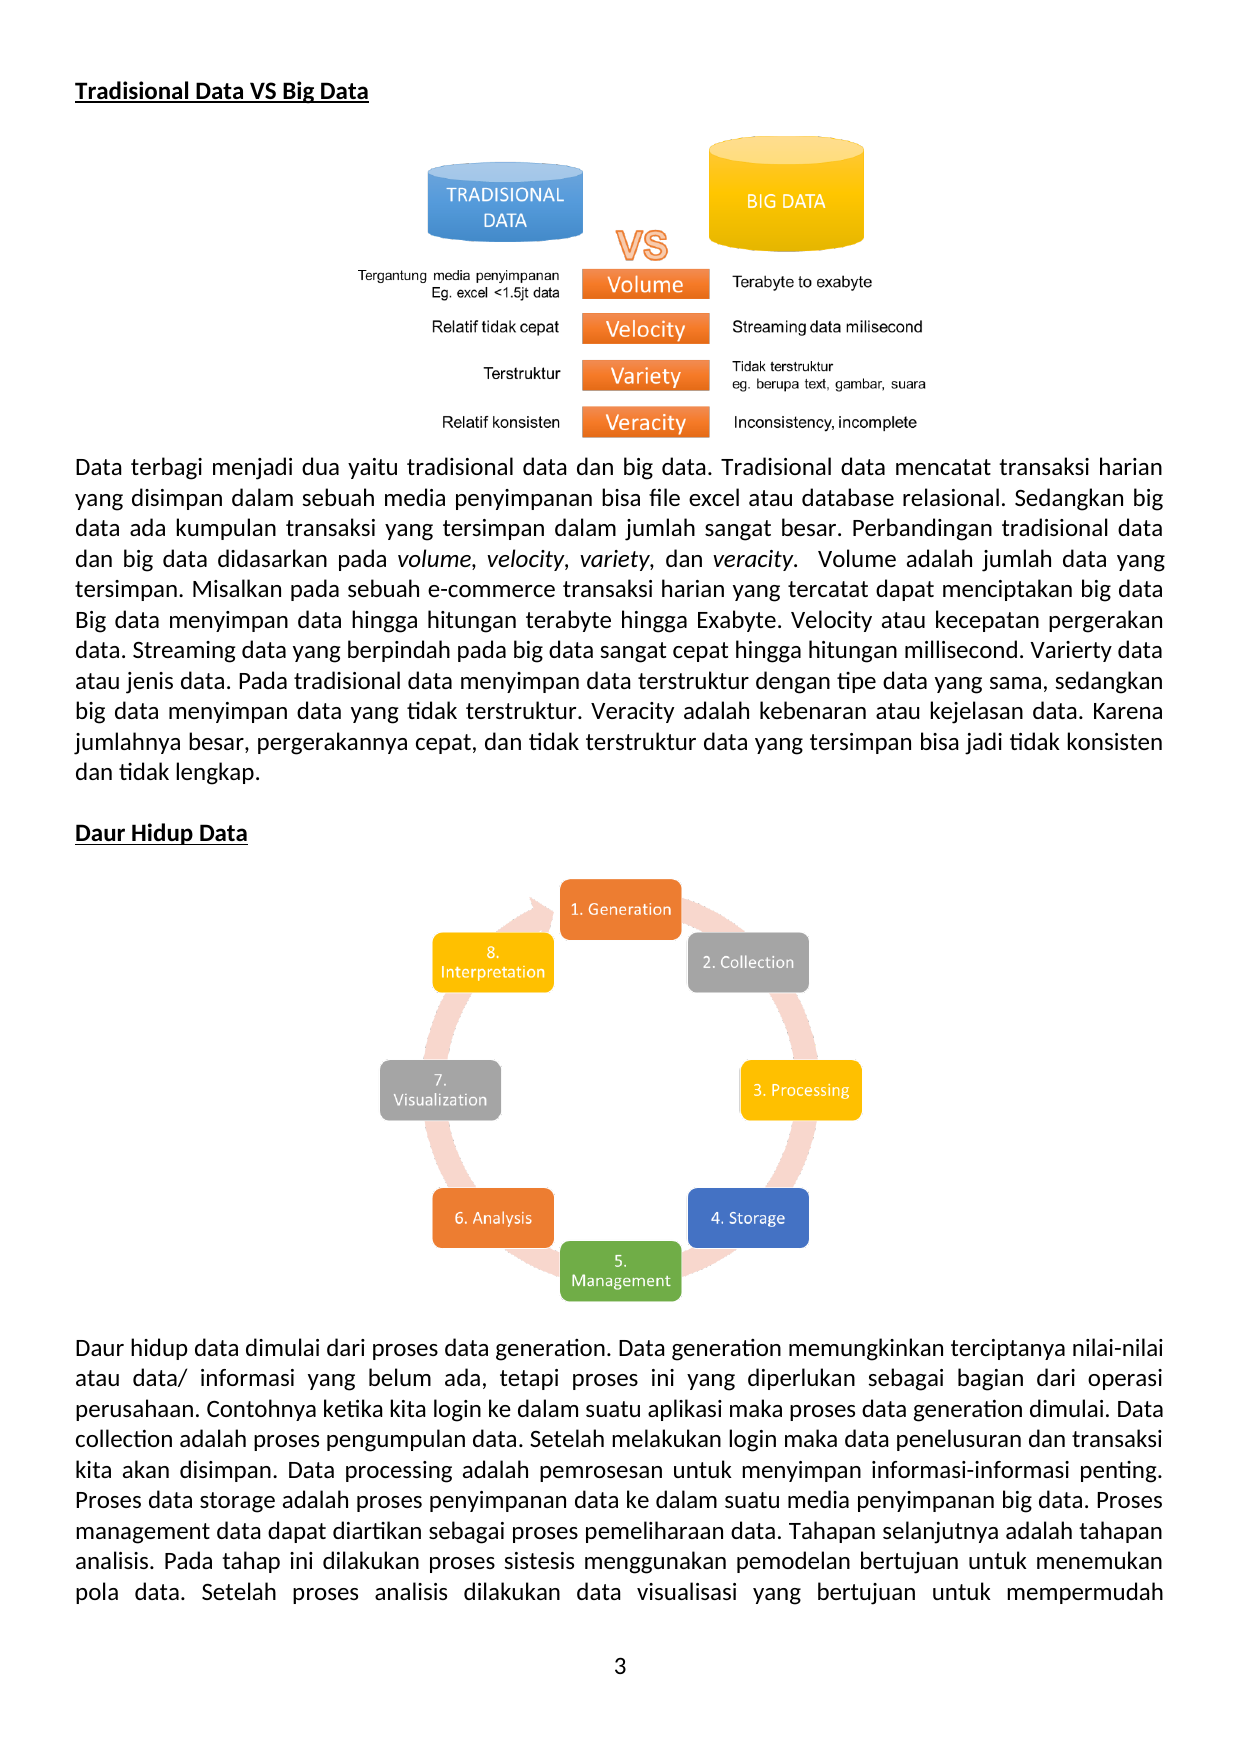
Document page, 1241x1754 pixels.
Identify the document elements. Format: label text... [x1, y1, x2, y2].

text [75, 1332, 1165, 1606]
text Data terbagi menjadi dua yaitu tradisional data dan big data. Tradisional data mencatat transaksi harian yang disimpan dalam sebuah media penyimpanan bisa file excel atau database relasional. Sedangkan big data ada kumpulan transaksi yang tersimpan dalam jumlah sangat besar. Perbandingan tradisional data dan big data didasarkan pada volume, velocity, variety, dan veracity. Volume adalah jumlah data yang tersimpan. Misalkan pada sebuah e-commerce transaksi harian yang tercatat dapat menciptakan big data Big data menyimpan data hingga hitungan terabyte hingga Exabyte. Velocity atau kecepatan pergerakan data. Streaming data yang berpindah pada big data sangat cepat hingga hitungan millisecond. Varierty data atau jenis data. Pada tradisional data menyimpan data terstruktur dengan tipe data yang sama, sedangkan big data menyimpan data yang tidak terstruktur. Veracity adalah kebenaran atau kejelasan data. Karena jumlahnya besar, pergerakannya cepat, dan tidak terstruktur data yang tersimpan bisa jadi tidak konsisten dan tidak lengkap. [75, 451, 1165, 787]
picture [215, 878, 1026, 1302]
text Daur Hidup Data [75, 817, 1165, 848]
picture [261, 136, 979, 452]
text Tradisional Data VS Big Data [75, 75, 1165, 106]
